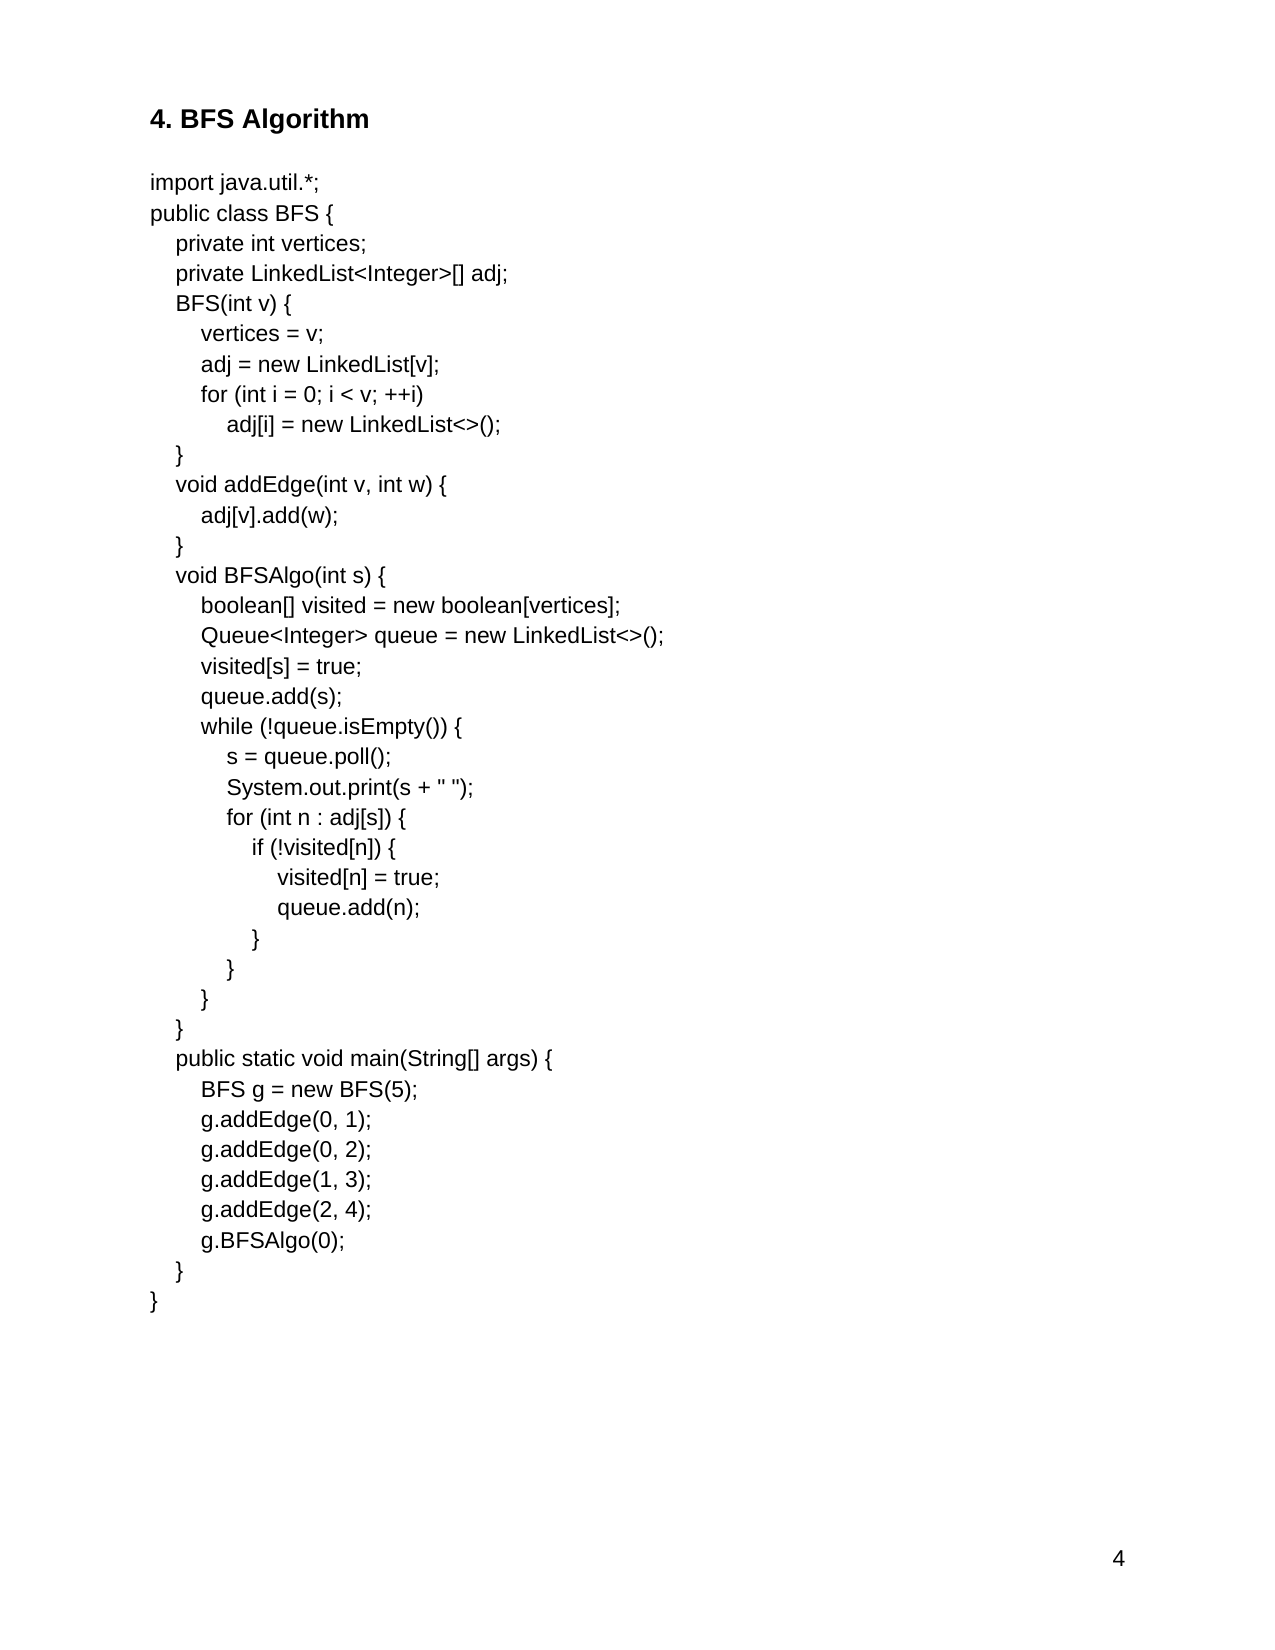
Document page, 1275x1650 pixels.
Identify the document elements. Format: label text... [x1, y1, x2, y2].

text } [150, 924, 1125, 951]
text System.out.print(s + " "); [150, 773, 1125, 800]
text if (!visited[n]) { [150, 834, 1125, 860]
text g.addEdge(0, 1); [150, 1106, 1125, 1132]
text void addEdge(int v, int w) { [150, 471, 1125, 498]
text } [150, 1287, 1125, 1313]
text adj = new LinkedList[v]; [150, 351, 1125, 377]
text visited[s] = true; [150, 653, 1125, 679]
text BFS(int v) { [150, 290, 1125, 316]
text visited[n] = true; [150, 864, 1125, 890]
text for (int i = 0; i < v; ++i) [150, 381, 1125, 407]
text g.addEdge(0, 2); [150, 1136, 1125, 1162]
text g.BFSAlgo(0); [150, 1227, 1125, 1253]
text s = queue.poll(); [150, 743, 1125, 769]
text Queue<Integer> queue = new LinkedList<>(); [150, 622, 1125, 649]
text boolean[] visited = new boolean[vertices]; [150, 592, 1125, 618]
text } [150, 1257, 1125, 1283]
text queue.add(n); [150, 894, 1125, 921]
text adj[v].add(w); [150, 502, 1125, 528]
text public static void main(String[] args) { [150, 1045, 1125, 1072]
text vertices = v; [150, 320, 1125, 347]
text } [150, 532, 1125, 558]
text void BFSAlgo(int s) { [150, 562, 1125, 588]
text g.addEdge(2, 4); [150, 1196, 1125, 1223]
text queue.add(s); [150, 683, 1125, 709]
text for (int n : adj[s]) { [150, 804, 1125, 830]
text public class BFS { [150, 199, 1125, 226]
text } [150, 985, 1125, 1011]
text } [150, 955, 1125, 981]
text 4. BFS Algorithm [150, 103, 1125, 134]
text while (!queue.isEmpty()) { [150, 713, 1125, 739]
text private LinkedList<Integer>[] adj; [150, 260, 1125, 286]
text adj[i] = new LinkedList<>(); [150, 411, 1125, 437]
text import java.util.*; [150, 169, 1125, 196]
text private int vertices; [150, 230, 1125, 256]
text } [150, 441, 1125, 467]
text g.addEdge(1, 3); [150, 1166, 1125, 1192]
text } [150, 1015, 1125, 1041]
text BFS g = new BFS(5); [150, 1076, 1125, 1102]
